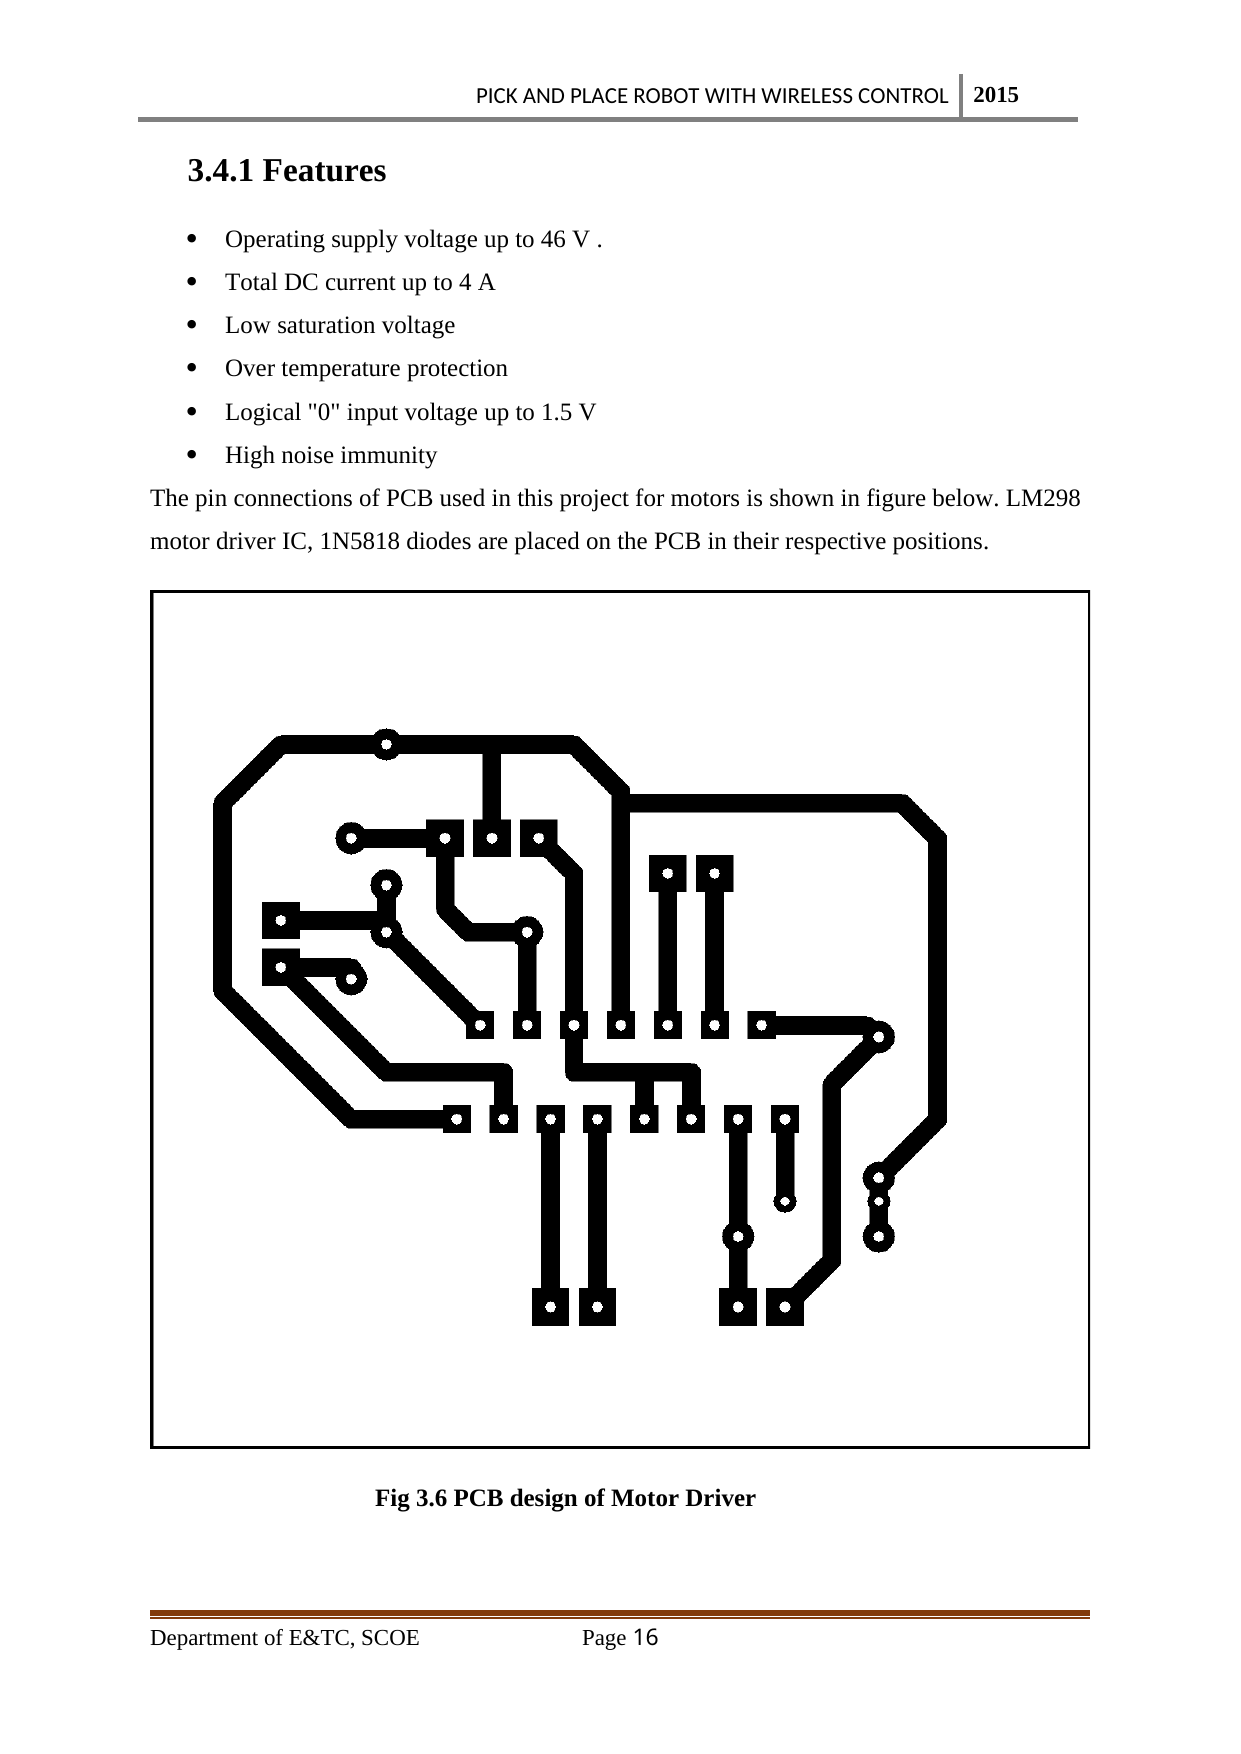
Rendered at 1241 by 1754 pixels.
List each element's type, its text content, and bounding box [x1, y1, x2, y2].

text Fig 3.6 PCB design of Motor Driver [300, 1483, 1090, 1512]
text 3.4.1 Features [150, 150, 1090, 188]
list High noise immunity [187, 440, 1090, 468]
list Over temperature protection [187, 353, 1090, 382]
list Low saturation voltage [187, 310, 1090, 339]
list Total DC current up to 4 A [187, 267, 1090, 296]
picture [150, 590, 1091, 1449]
list Logical "0" input voltage up to 1.5 V [187, 397, 1090, 425]
list Operating supply voltage up to 46 V . [187, 224, 1090, 253]
text The pin connections of PCB used in this project for motors is shown in figure below. LM298 motor driver IC, 1N5818 diodes are placed on the PCB in their respective positions. [150, 483, 1090, 555]
